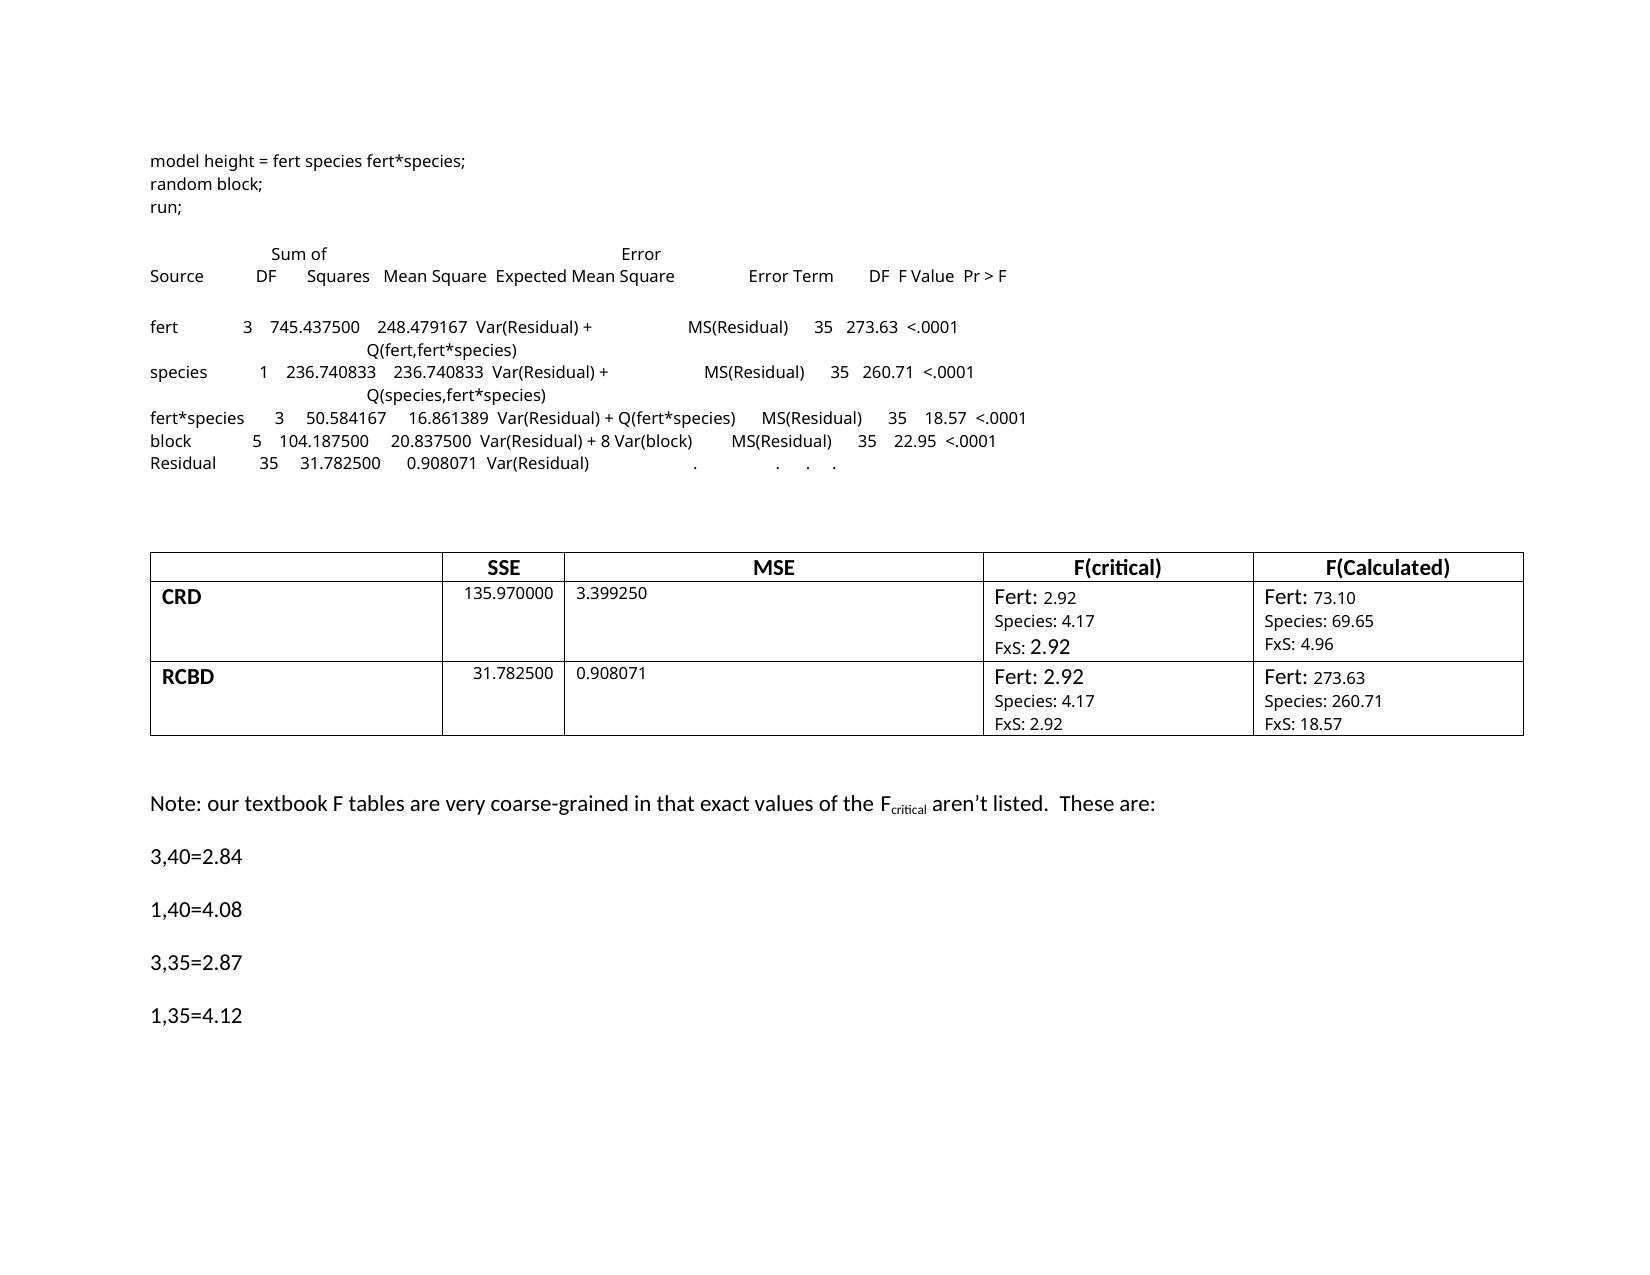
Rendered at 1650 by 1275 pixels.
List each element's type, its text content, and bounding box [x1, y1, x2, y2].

text 3,35=2.87 [150, 948, 1500, 976]
table_cell 0.908071 [565, 662, 983, 735]
table_cell Fert: 73.10 Species: 69.65 FxS: 4.96 [1254, 582, 1523, 661]
table_cell 3.399250 [565, 582, 983, 661]
table_header MSE [565, 553, 983, 581]
table_header F(Calculated) [1254, 553, 1523, 581]
table_cell Fert: 2.92 Species: 4.17 FxS: 2.92 [984, 582, 1253, 661]
text 1,35=4.12 [150, 1001, 1500, 1029]
text Residual 35 31.782500 0.908071 Var(Residual) . . . . [150, 452, 1500, 475]
table_cell 31.782500 [443, 662, 564, 735]
text Source DF Squares Mean Square Expected Mean Square Error Term DF F Value Pr > F [150, 265, 1500, 288]
table_cell Fert: 2.92 Species: 4.17 FxS: 2.92 [984, 662, 1253, 735]
text 1,40=4.08 [150, 895, 1500, 923]
text Q(fert,fert*species) [150, 338, 1500, 361]
text Q(species,fert*species) [150, 384, 1500, 407]
table_header SSE [443, 553, 564, 581]
table_cell RCBD [151, 662, 442, 735]
text Note: our textbook F tables are very coarse-grained in that exact values of the Fcritical aren’t listed. These are: [150, 789, 1500, 817]
text Sum of Error [150, 242, 1500, 265]
text run; [150, 195, 1500, 218]
text fert 3 745.437500 248.479167 Var(Residual) + MS(Residual) 35 273.63 <.0001 [150, 316, 1500, 338]
table_cell CRD [151, 582, 442, 661]
table_header F(critical) [984, 553, 1253, 581]
text species 1 236.740833 236.740833 Var(Residual) + MS(Residual) 35 260.71 <.0001 [150, 361, 1500, 384]
text random block; [150, 173, 1500, 195]
text model height = fert species fert*species; [150, 150, 1500, 173]
text fert*species 3 50.584167 16.861389 Var(Residual) + Q(fert*species) MS(Residual) 35 18.57 <.0001 [150, 407, 1500, 429]
table_header [151, 553, 442, 581]
table_cell 135.970000 [443, 582, 564, 661]
text block 5 104.187500 20.837500 Var(Residual) + 8 Var(block) MS(Residual) 35 22.95 <.0001 [150, 429, 1500, 452]
text 3,40=2.84 [150, 842, 1500, 870]
table_cell Fert: 273.63 Species: 260.71 FxS: 18.57 [1254, 662, 1523, 735]
